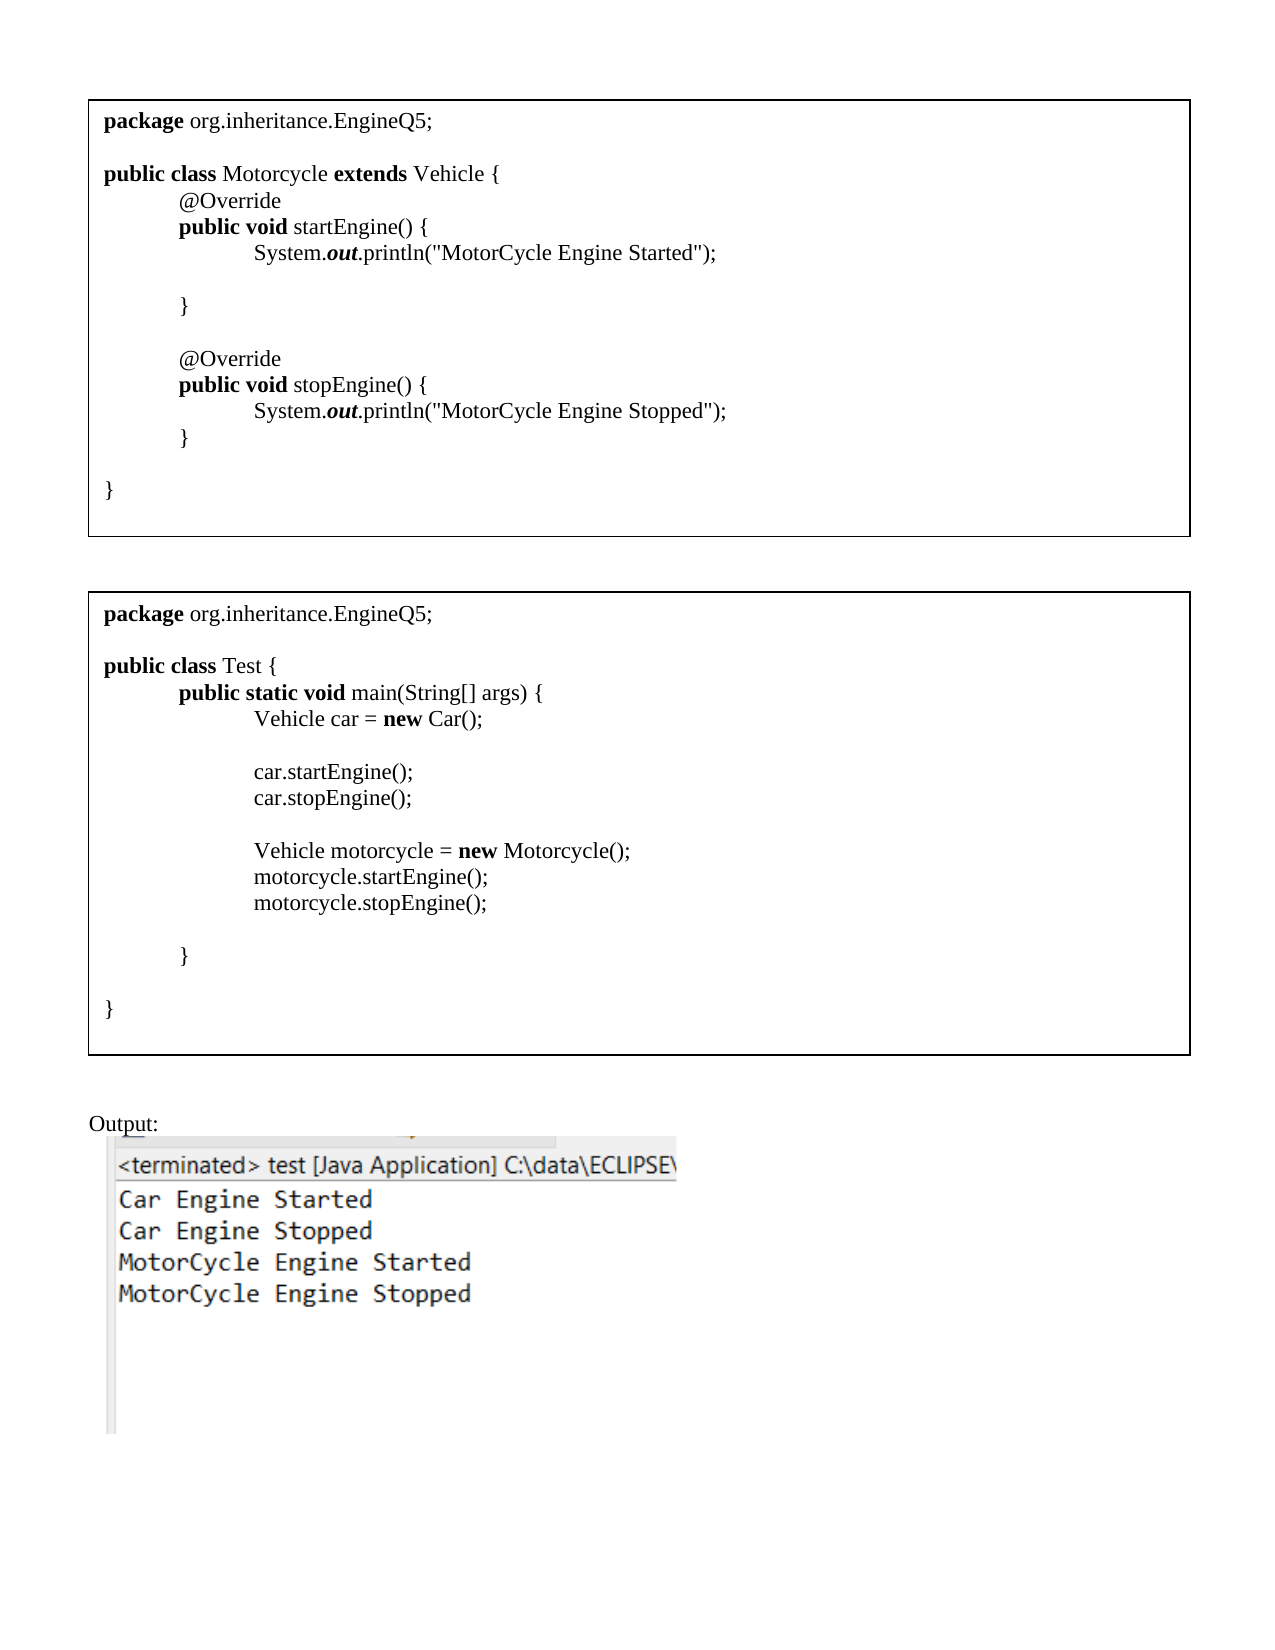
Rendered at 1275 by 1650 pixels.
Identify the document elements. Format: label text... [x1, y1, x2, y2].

picture [88, 1136, 677, 1434]
text Output: [89, 1110, 1211, 1137]
